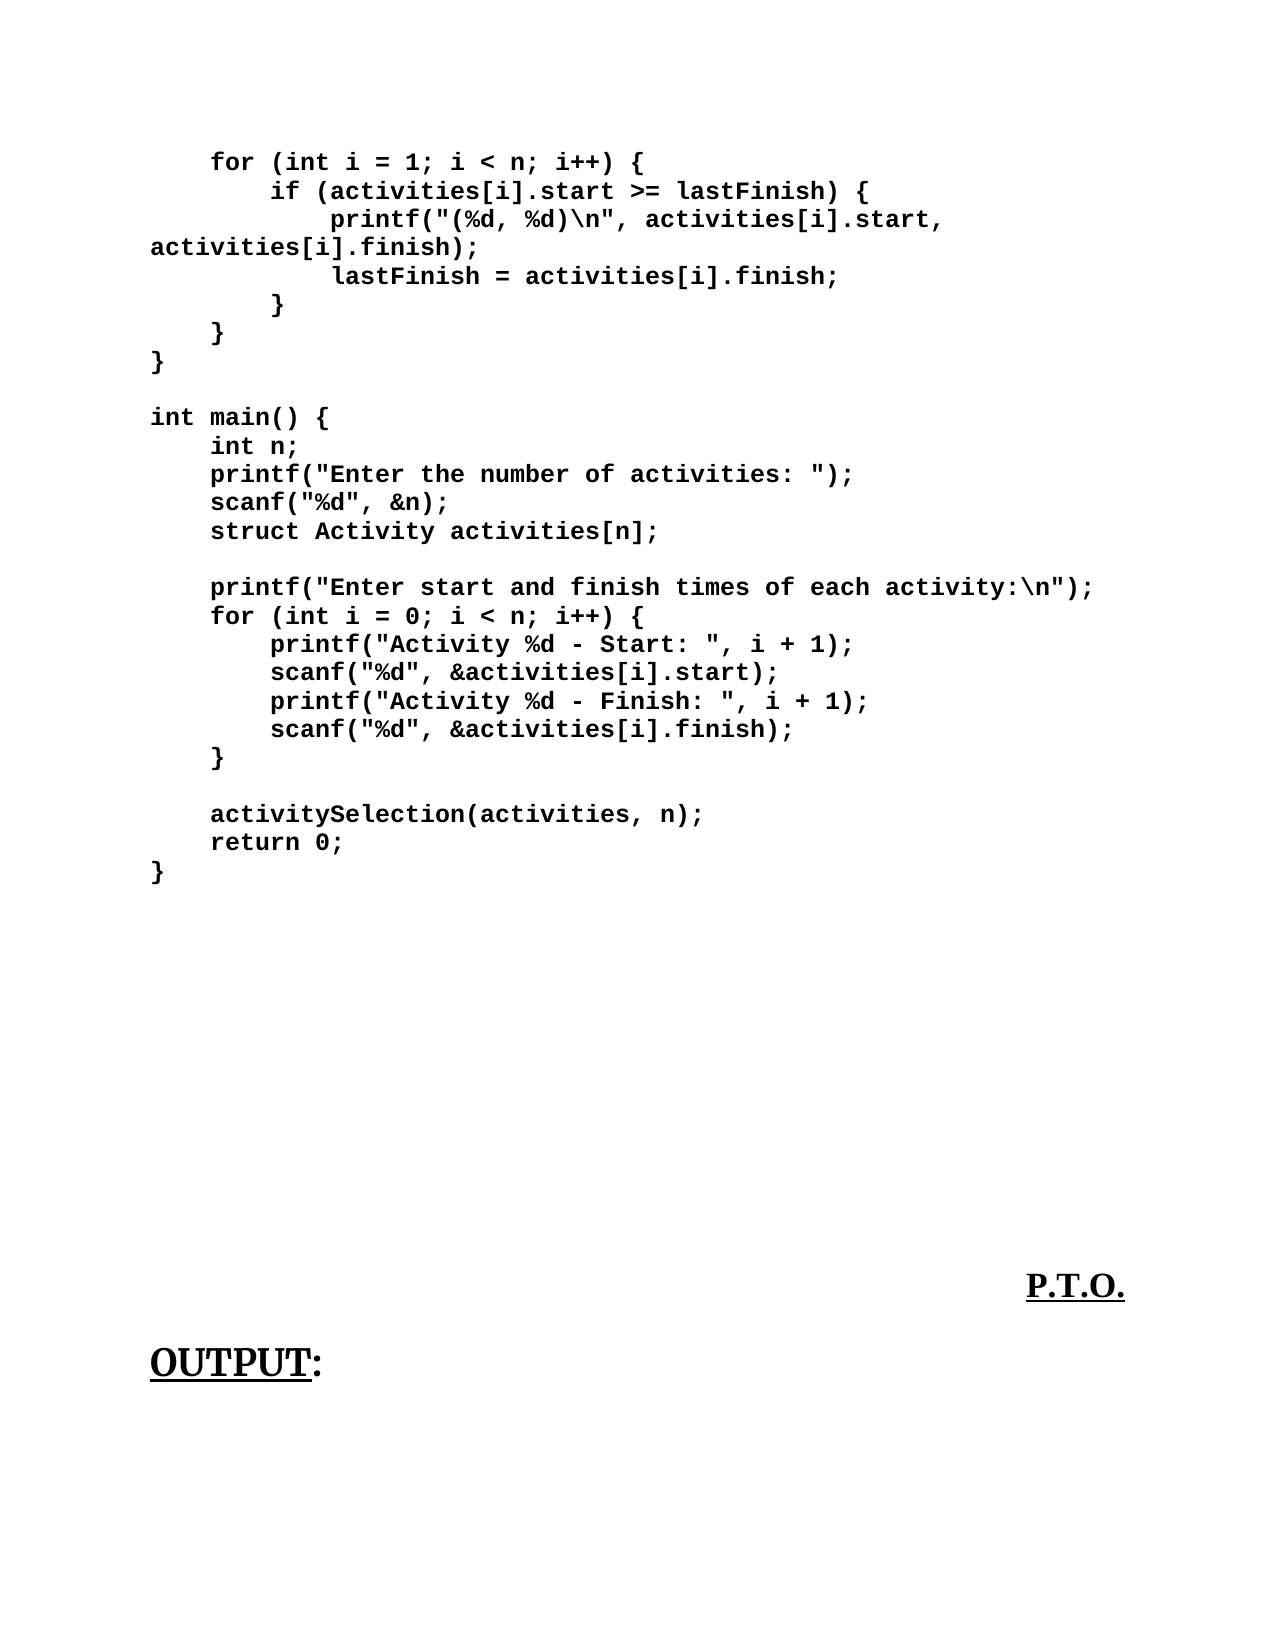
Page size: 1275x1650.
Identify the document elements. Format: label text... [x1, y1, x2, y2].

text return 0; [150, 830, 1125, 858]
text } [150, 858, 1125, 887]
text printf("(%d, %d)\n", activities[i].start, activities[i].finish); [150, 207, 1125, 263]
text printf("Enter the number of activities: "); [150, 462, 1125, 490]
text activitySelection(activities, n); [150, 802, 1125, 830]
text } [150, 745, 1125, 773]
text OUTPUT: [150, 1339, 1125, 1387]
text int main() { [150, 405, 1125, 433]
text scanf("%d", &activities[i].start); [150, 660, 1125, 688]
text lastFinish = activities[i].finish; [150, 263, 1125, 292]
text int n; [150, 433, 1125, 462]
text P.T.O. [150, 1264, 1125, 1305]
text for (int i = 0; i < n; i++) { [150, 603, 1125, 632]
text printf("Activity %d - Start: ", i + 1); [150, 632, 1125, 660]
text if (activities[i].start >= lastFinish) { [150, 178, 1125, 207]
text scanf("%d", &activities[i].finish); [150, 717, 1125, 745]
text printf("Activity %d - Finish: ", i + 1); [150, 688, 1125, 717]
text printf("Enter start and finish times of each activity:\n"); [150, 575, 1125, 603]
text struct Activity activities[n]; [150, 518, 1125, 547]
text } [150, 320, 1125, 348]
text } [150, 348, 1125, 377]
text for (int i = 1; i < n; i++) { [150, 150, 1125, 178]
text } [150, 292, 1125, 320]
text scanf("%d", &n); [150, 490, 1125, 518]
